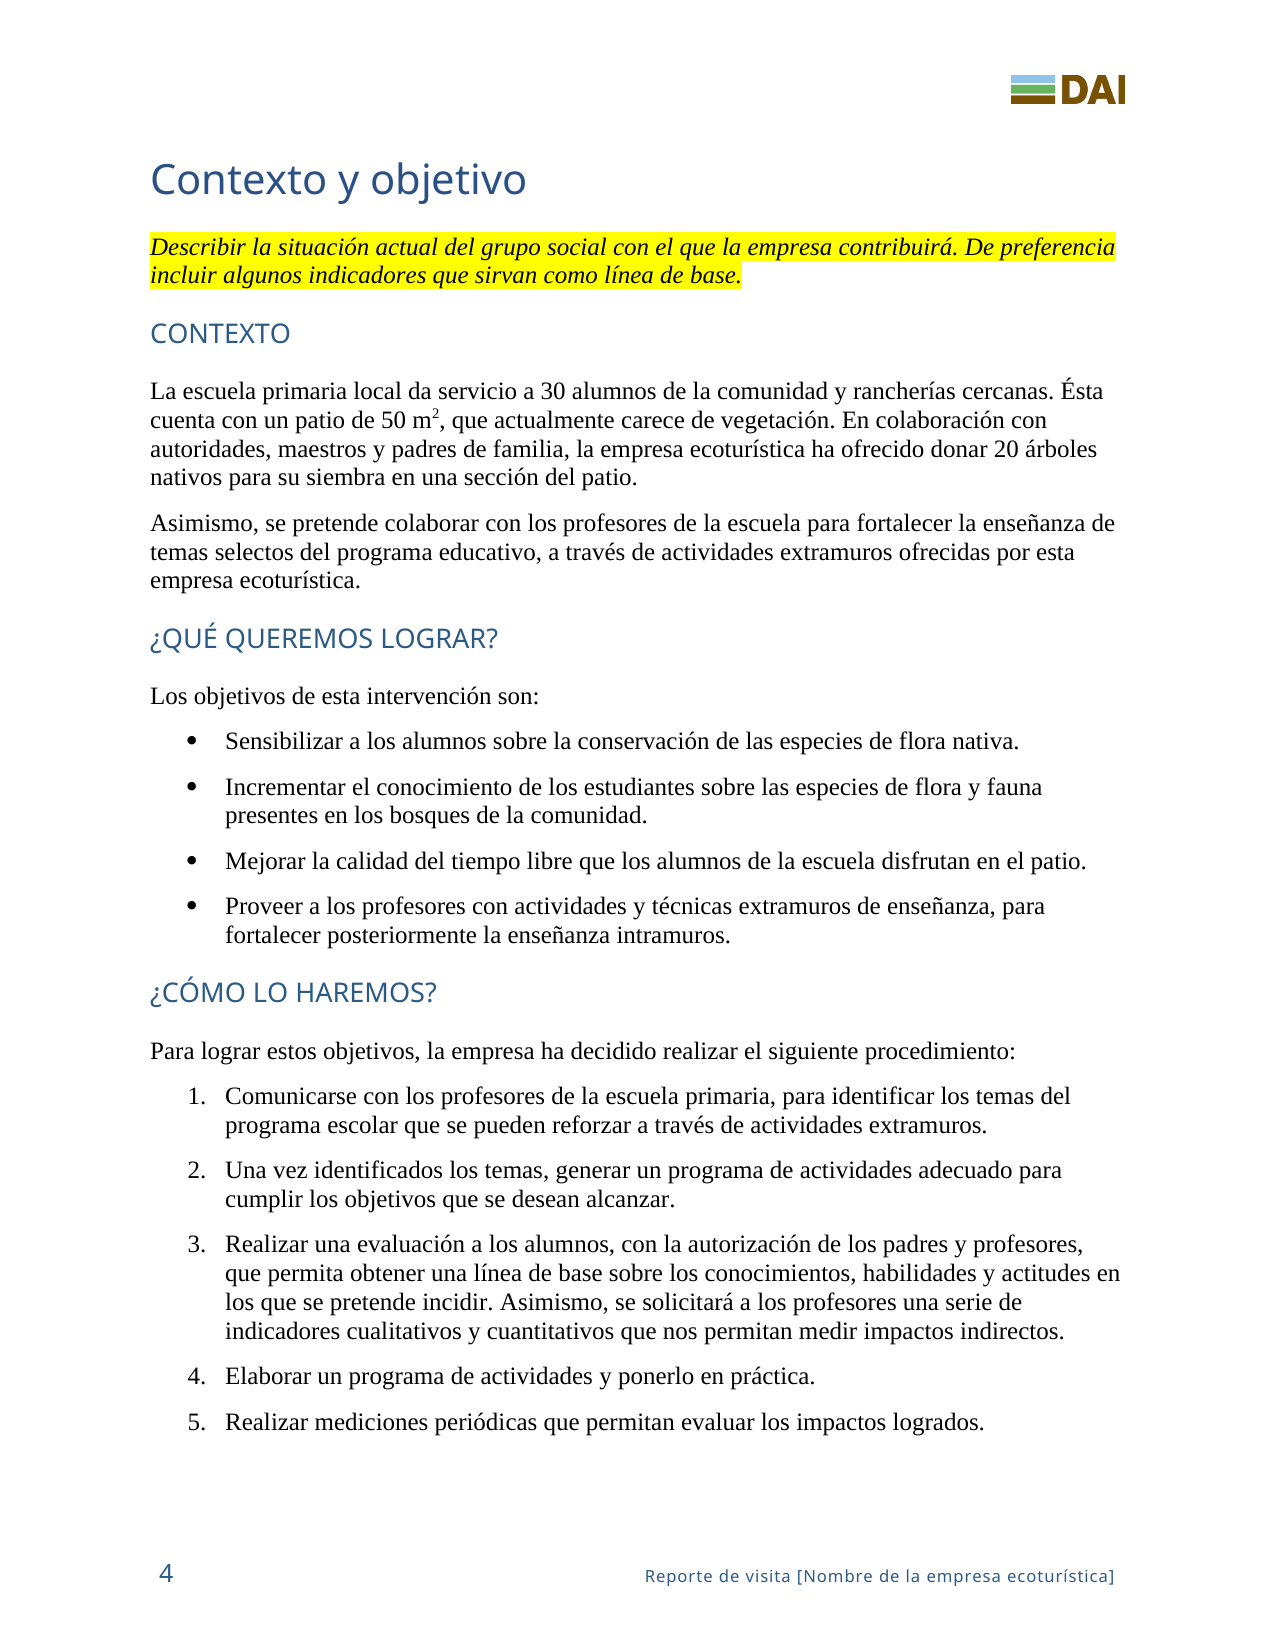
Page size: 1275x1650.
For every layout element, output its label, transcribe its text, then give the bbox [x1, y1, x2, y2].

subtitle ¿Cómo lo haremos? [150, 974, 1125, 1011]
list Realizar mediciones periódicas que permitan evaluar los impactos logrados. [187, 1407, 1125, 1435]
text Describir la situación actual del grupo social con el que la empresa contribuirá. De preferencia incluir algunos indicadores que sirvan como línea de base. [742, 232, 1125, 289]
list Comunicarse con los profesores de la escuela primaria, para identificar los temas del programa escolar que se pueden reforzar a través de actividades extramuros. [187, 1081, 1125, 1139]
list Elaborar un programa de actividades y ponerlo en práctica. [187, 1361, 1125, 1390]
list Mejorar la calidad del tiempo libre que los alumnos de la escuela disfrutan en el patio. [187, 846, 1125, 875]
list Sensibilizar a los alumnos sobre la conservación de las especies de flora nativa. [187, 726, 1125, 755]
list Una vez identificados los temas, generar un programa de actividades adecuado para cumplir los objetivos que se desean alcanzar. [187, 1155, 1125, 1213]
subtitle ¿Qué queremos lograr? [150, 619, 1125, 656]
list Realizar una evaluación a los alumnos, con la autorización de los padres y profesores, que permita obtener una línea de base sobre los conocimientos, habilidades y actitudes en los que se pretende incidir. Asimismo, se solicitará a los profesores una serie de indicadores cualitativos y cuantitativos que nos permitan medir impactos indirectos. [187, 1229, 1125, 1344]
picture [1011, 75, 1125, 104]
text Para lograr estos objetivos, la empresa ha decidido realizar el siguiente procedimiento: [150, 1036, 1125, 1064]
text Asimismo, se pretende colaborar con los profesores de la escuela para fortalecer la enseñanza de temas selectos del programa educativo, a través de actividades extramuros ofrecidas por esta empresa ecoturística. [150, 508, 1125, 594]
subtitle Contexto y objetivo [150, 150, 1125, 207]
text La escuela primaria local da servicio a 30 alumnos de la comunidad y rancherías cercanas. Ésta cuenta con un patio de 50 m2, que actualmente carece de vegetación. En colaboración con autoridades, maestros y padres de familia, la empresa ecoturística ha ofrecido donar 20 árboles nativos para su siembra en una sección del patio. [150, 376, 1125, 491]
text Los objetivos de esta intervención son: [150, 681, 1125, 710]
list Incrementar el conocimiento de los estudiantes sobre las especies de flora y fauna presentes en los bosques de la comunidad. [187, 772, 1125, 829]
subtitle Contexto [150, 314, 1125, 351]
list Proveer a los profesores con actividades y técnicas extramuros de enseñanza, para fortalecer posteriormente la enseñanza intramuros. [187, 891, 1125, 949]
